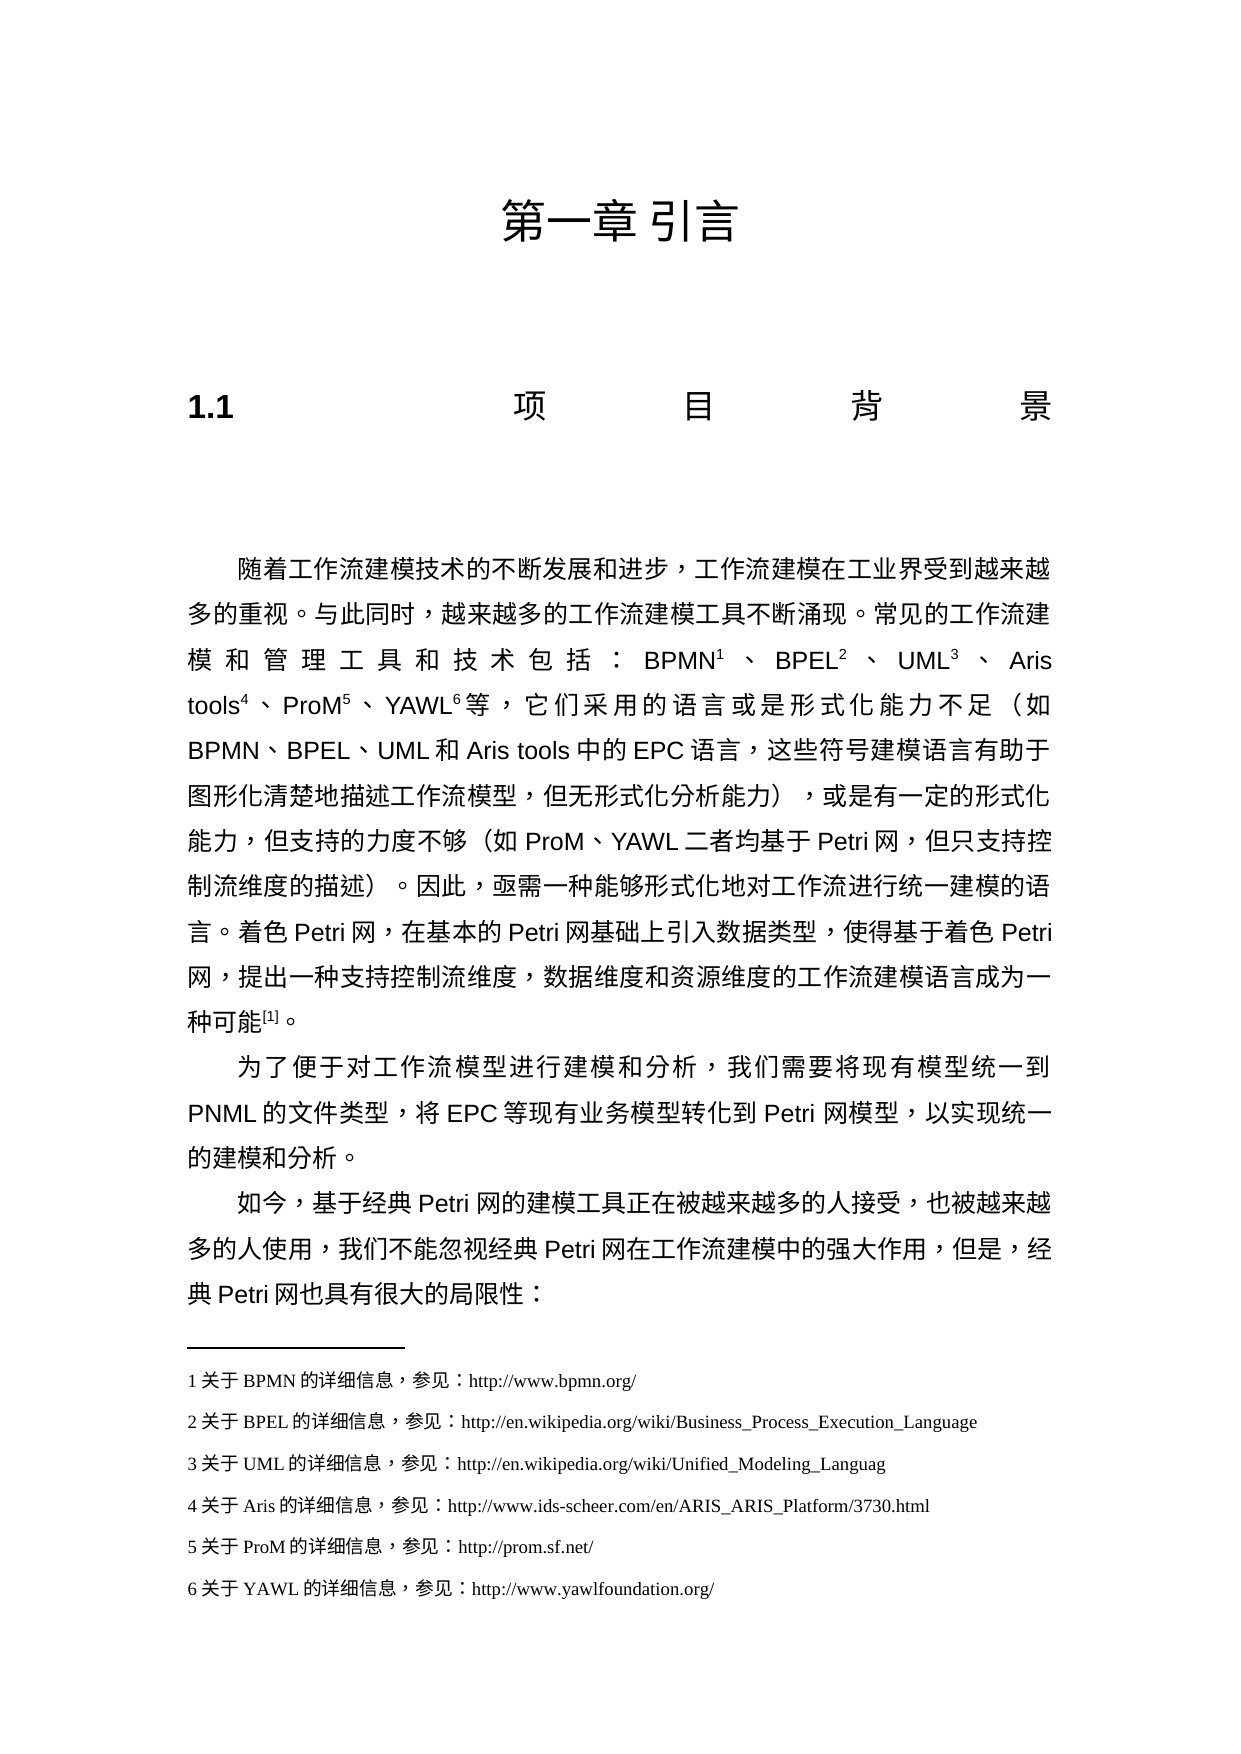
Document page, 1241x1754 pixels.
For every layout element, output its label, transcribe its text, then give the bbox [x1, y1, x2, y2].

text 1.1 项目背景 [187, 380, 1053, 494]
text 随着工作流建模技术的不断发展和进步，工作流建模在工业界受到越来越多的重视。与此同时，越来越多的工作流建模工具不断涌现。常见的工作流建模和管理工具和技术包括：BPMN、BPEL、UML、Aris tools、ProM、YAWL等，它们采用的语言或是形式化能力不足（如BPMN、BPEL、UML和Aris tools中的EPC语言，这些符号建模语言有助于图形化清楚地描述工作流模型，但无形式化分析能力），或是有一定的形式化能力，但支持的力度不够（如ProM、YAWL二者均基于Petri网，但只支持控制流维度的描述）。因此，亟需一种能够形式化地对工作流进行统一建模的语言。着色Petri网，在基本的Petri网基础上引入数据类型，使得基于着色Petri网，提出一种支持控制流维度，数据维度和资源维度的工作流建模语言成为一种可能[1]。 [187, 549, 1053, 1039]
text 如今，基于经典Petri 网的建模工具正在被越来越多的人接受，也被越来越多的人使用，我们不能忽视经典Petri网在工作流建模中的强大作用，但是，经典Petri网也具有很大的局限性： [187, 1184, 1053, 1311]
text 为了便于对工作流模型进行建模和分析，我们需要将现有模型统一到PNML的文件类型，将EPC等现有业务模型转化到Petri 网模型，以实现统一的建模和分析。 [187, 1048, 1053, 1175]
text 第一章 引言 [187, 185, 1053, 252]
